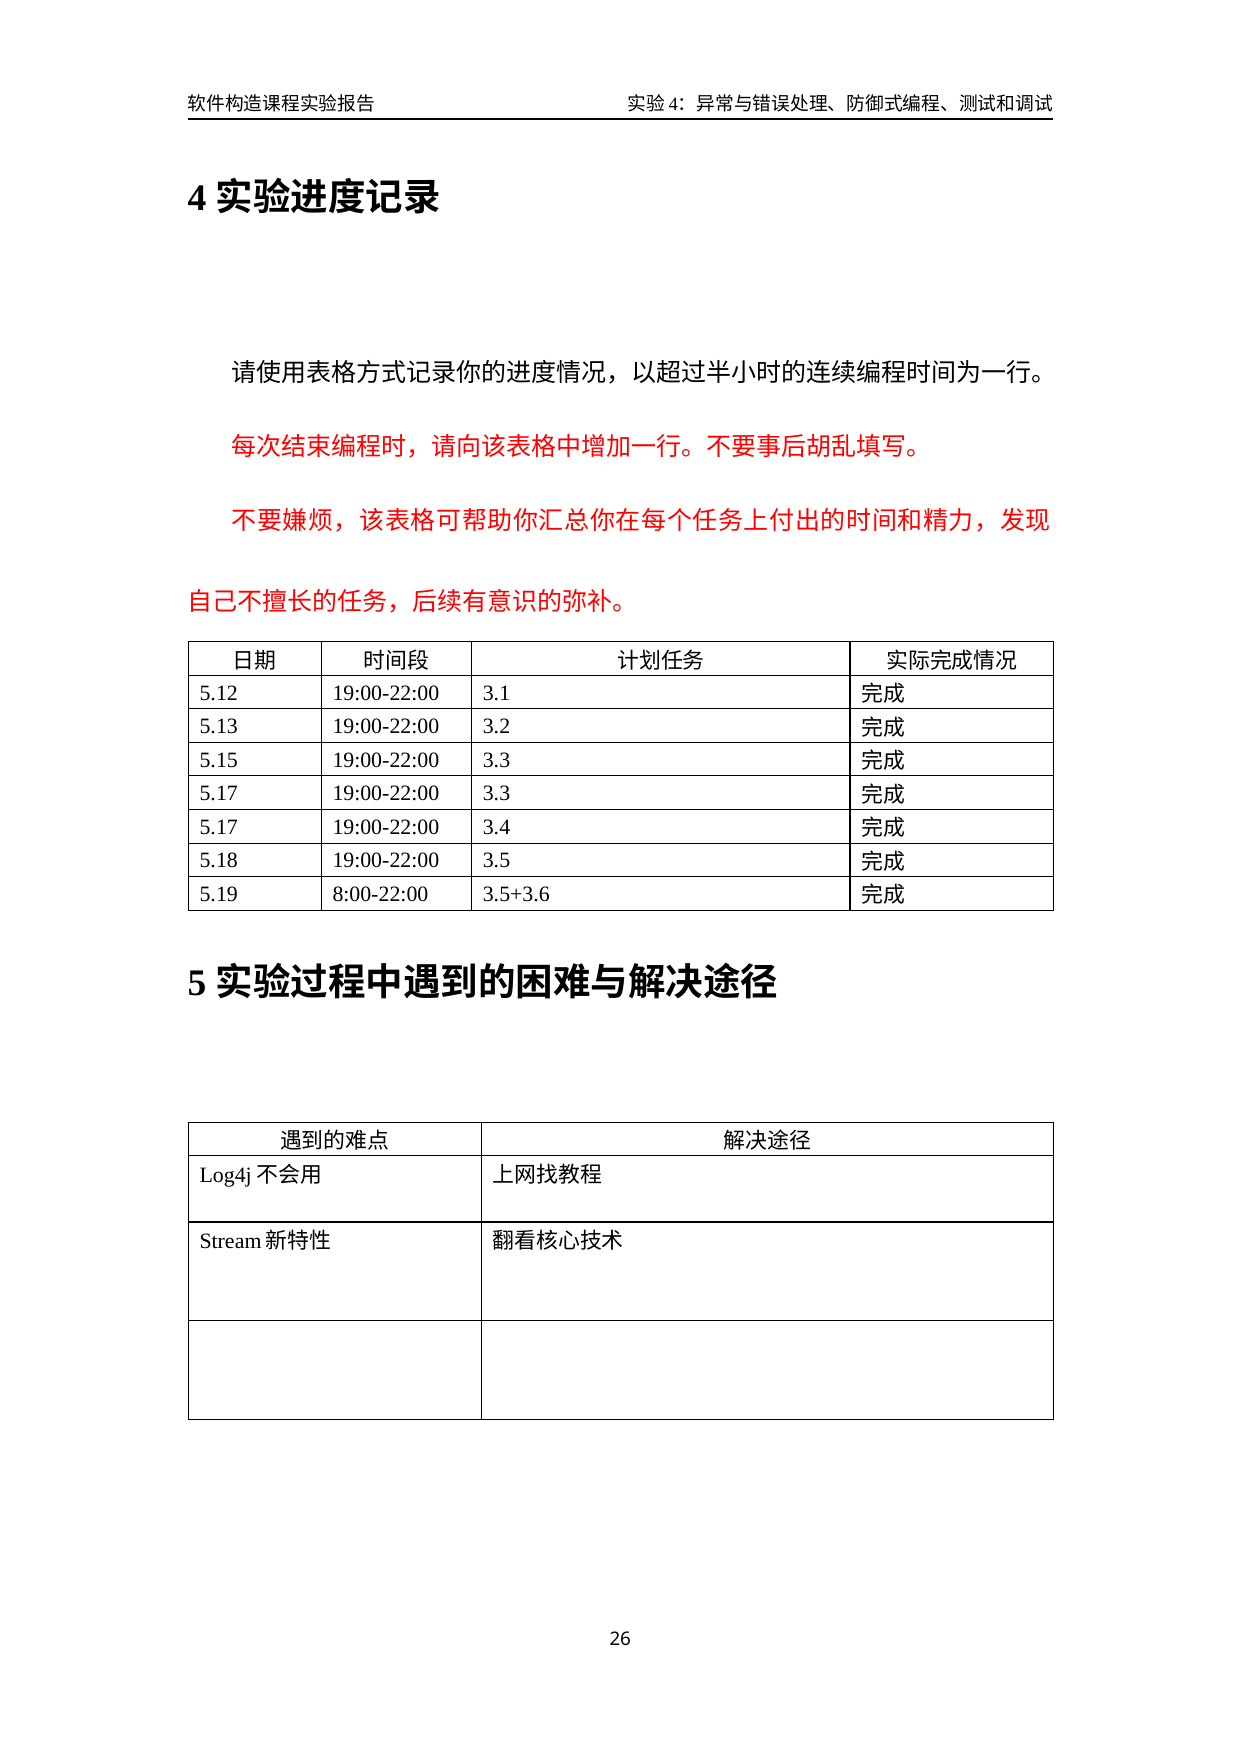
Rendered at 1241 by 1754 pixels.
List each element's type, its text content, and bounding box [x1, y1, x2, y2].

table_cell 3.1 [472, 676, 849, 708]
table_cell 上网找教程 [482, 1156, 1053, 1221]
table_cell [189, 1321, 481, 1418]
table_cell 3.4 [472, 810, 849, 842]
table_cell 5.13 [189, 709, 321, 742]
table_cell 19:00-22:00 [322, 709, 471, 742]
text 每次结束编程时，请向该表格中增加一行。不要事后胡乱填写。 [187, 412, 1053, 477]
table_cell 3.2 [472, 709, 849, 742]
table_cell 完成 [851, 776, 1053, 809]
table_cell 3.3 [472, 743, 849, 775]
table_cell 5.12 [189, 676, 321, 708]
table_cell 3.3 [472, 776, 849, 809]
table_cell 完成 [851, 709, 1053, 742]
table_cell 19:00-22:00 [322, 776, 471, 809]
table_header 日期 [189, 642, 321, 675]
table_header 计划任务 [472, 642, 849, 675]
table_header 解决途径 [482, 1123, 1053, 1155]
subtitle 实验进度记录 [187, 162, 1053, 227]
table_cell 5.15 [189, 743, 321, 775]
table_header 实际完成情况 [851, 642, 1053, 675]
table_cell [482, 1321, 1053, 1418]
table_cell 5.18 [189, 844, 321, 876]
table_cell 19:00-22:00 [322, 810, 471, 842]
table_cell 3.5 [472, 844, 849, 876]
table_cell 3.5+3.6 [472, 877, 849, 909]
table_cell 19:00-22:00 [322, 743, 471, 775]
table_cell Log4j不会用 [189, 1156, 481, 1221]
table_cell 5.19 [189, 877, 321, 909]
table_cell 8:00-22:00 [322, 877, 471, 909]
subtitle 实验过程中遇到的困难与解决途径 [187, 946, 1053, 1011]
table_cell 完成 [851, 810, 1053, 842]
table_cell 完成 [851, 877, 1053, 909]
table_cell 完成 [851, 844, 1053, 876]
text 不要嫌烦，该表格可帮助你汇总你在每个任务上付出的时间和精力，发现自己不擅长的任务，后续有意识的弥补。 [187, 486, 1053, 632]
table_cell 完成 [851, 743, 1053, 775]
table_cell Stream新特性 [189, 1223, 481, 1320]
table_header 时间段 [322, 642, 471, 675]
table_cell 5.17 [189, 810, 321, 842]
table_cell 19:00-22:00 [322, 676, 471, 708]
table_header 遇到的难点 [189, 1123, 481, 1155]
table_cell 19:00-22:00 [322, 844, 471, 876]
table_cell 完成 [851, 676, 1053, 708]
text 请使用表格方式记录你的进度情况，以超过半小时的连续编程时间为一行。 [187, 338, 1053, 403]
table_cell 翻看核心技术 [482, 1223, 1053, 1320]
table_cell 5.17 [189, 776, 321, 809]
